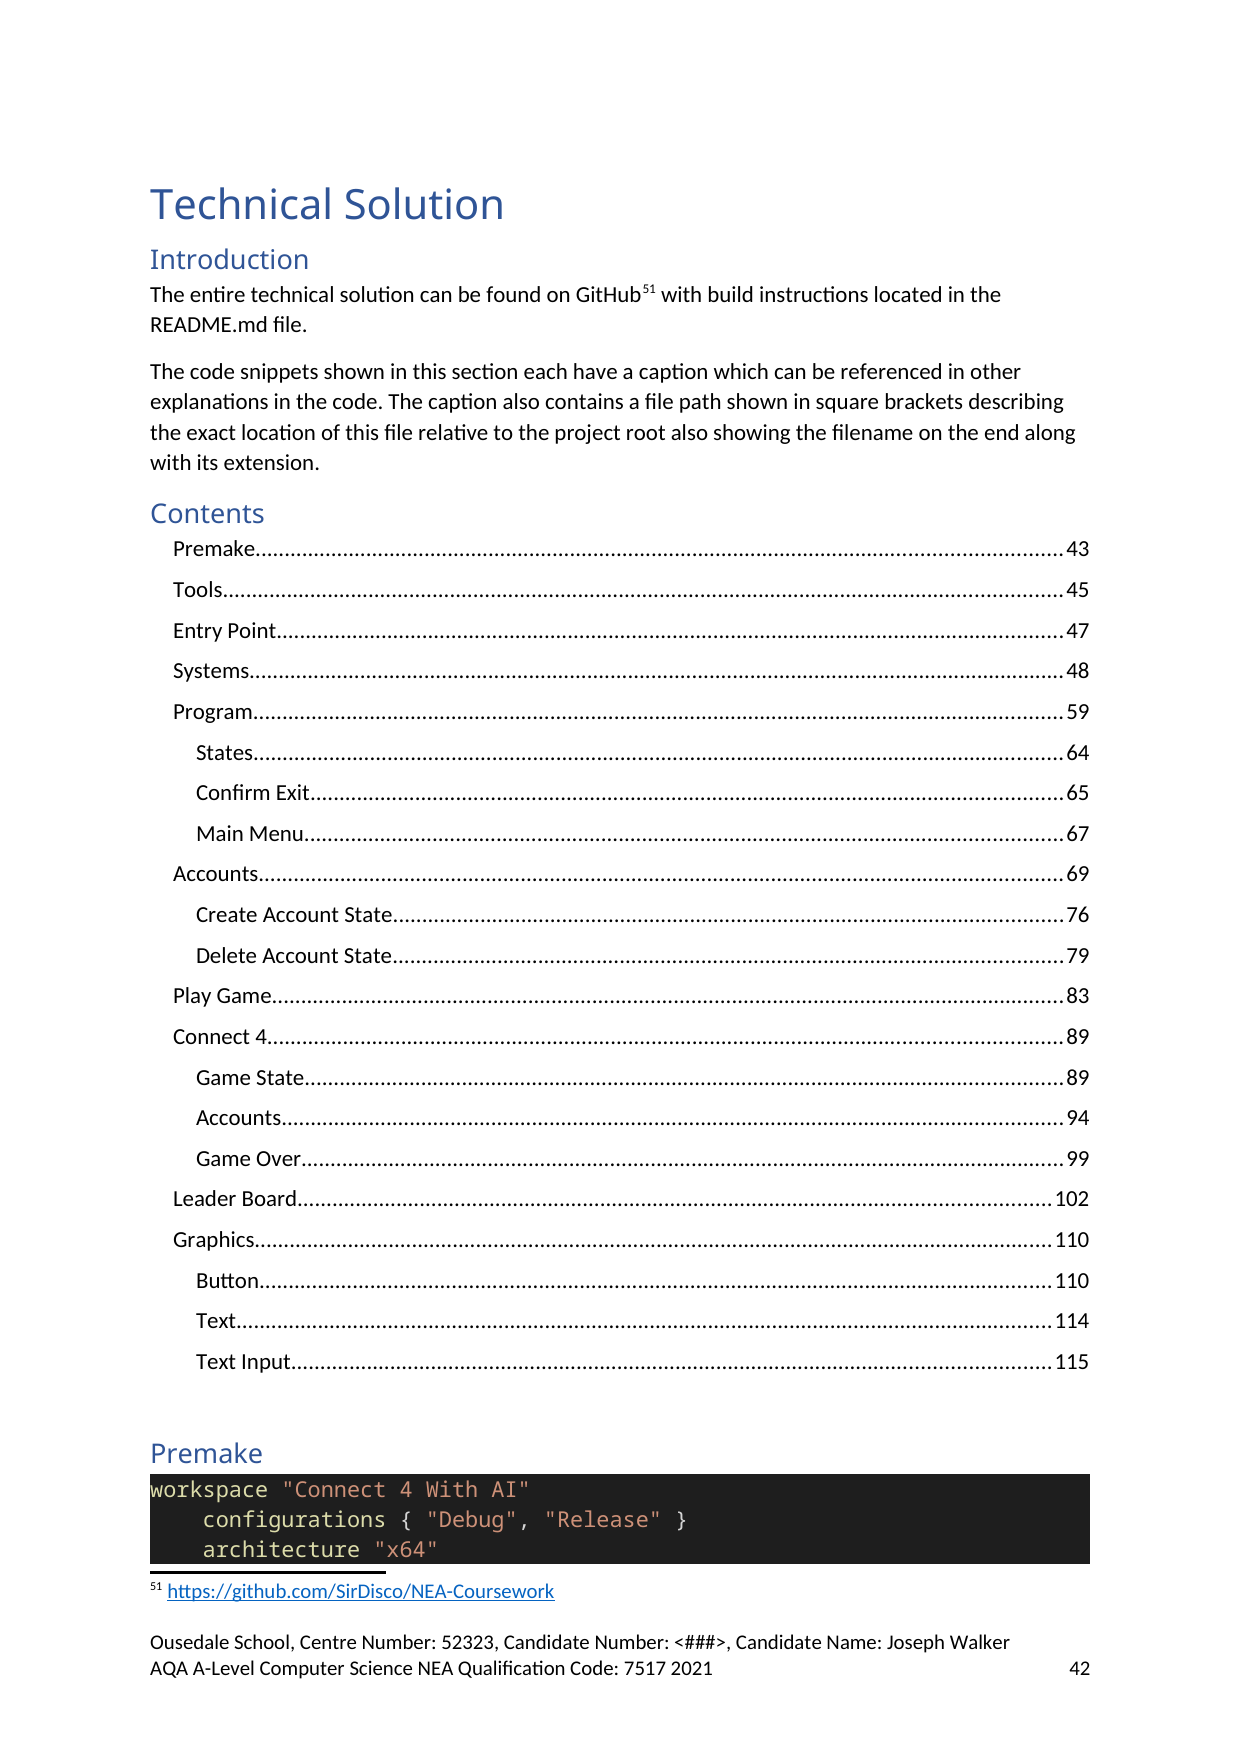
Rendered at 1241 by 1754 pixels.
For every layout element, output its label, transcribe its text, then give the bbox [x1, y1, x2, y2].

text Main Menu 67 [196, 819, 1090, 847]
text workspace "Connect 4 With AI" [150, 1474, 1090, 1504]
text Text 114 [196, 1306, 1090, 1334]
text Connect 4 89 [173, 1022, 1090, 1050]
text Leader Board 102 [173, 1184, 1090, 1213]
subtitle Introduction [150, 240, 1090, 277]
text Create Account State 76 [196, 900, 1090, 928]
text Accounts 69 [173, 859, 1090, 888]
text configurations { "Debug", "Release" } [150, 1504, 1090, 1534]
text Game State 89 [196, 1063, 1090, 1091]
text Entry Point 47 [173, 616, 1090, 644]
subtitle Contents [150, 495, 1090, 532]
text Play Game 83 [173, 981, 1090, 1009]
text Button 110 [196, 1266, 1090, 1294]
text Graphics 110 [173, 1225, 1090, 1253]
text The entire technical solution can be found on GitHub with build instructions located in the README.md file. [150, 280, 1090, 338]
subtitle Technical Solution [150, 175, 1090, 232]
subtitle Premake [150, 1434, 1090, 1471]
text Confirm Exit 65 [196, 778, 1090, 806]
text Premake 43 [173, 534, 1090, 563]
text States 64 [196, 738, 1090, 766]
text architecture "x64" [150, 1534, 1090, 1564]
text Program 59 [173, 697, 1090, 725]
text The code snippets shown in this section each have a caption which can be referenced in other explanations in the code. The caption also contains a file path shown in square brackets describing the exact location of this file relative to the project root also showing the filename on the end along with its extension. [150, 357, 1090, 476]
text Game Over 99 [196, 1144, 1090, 1172]
text Text Input 115 [196, 1347, 1090, 1375]
text Accounts 94 [196, 1103, 1090, 1131]
text Systems 48 [173, 656, 1090, 684]
text Tools 45 [173, 575, 1090, 603]
text Delete Account State 79 [196, 941, 1090, 969]
